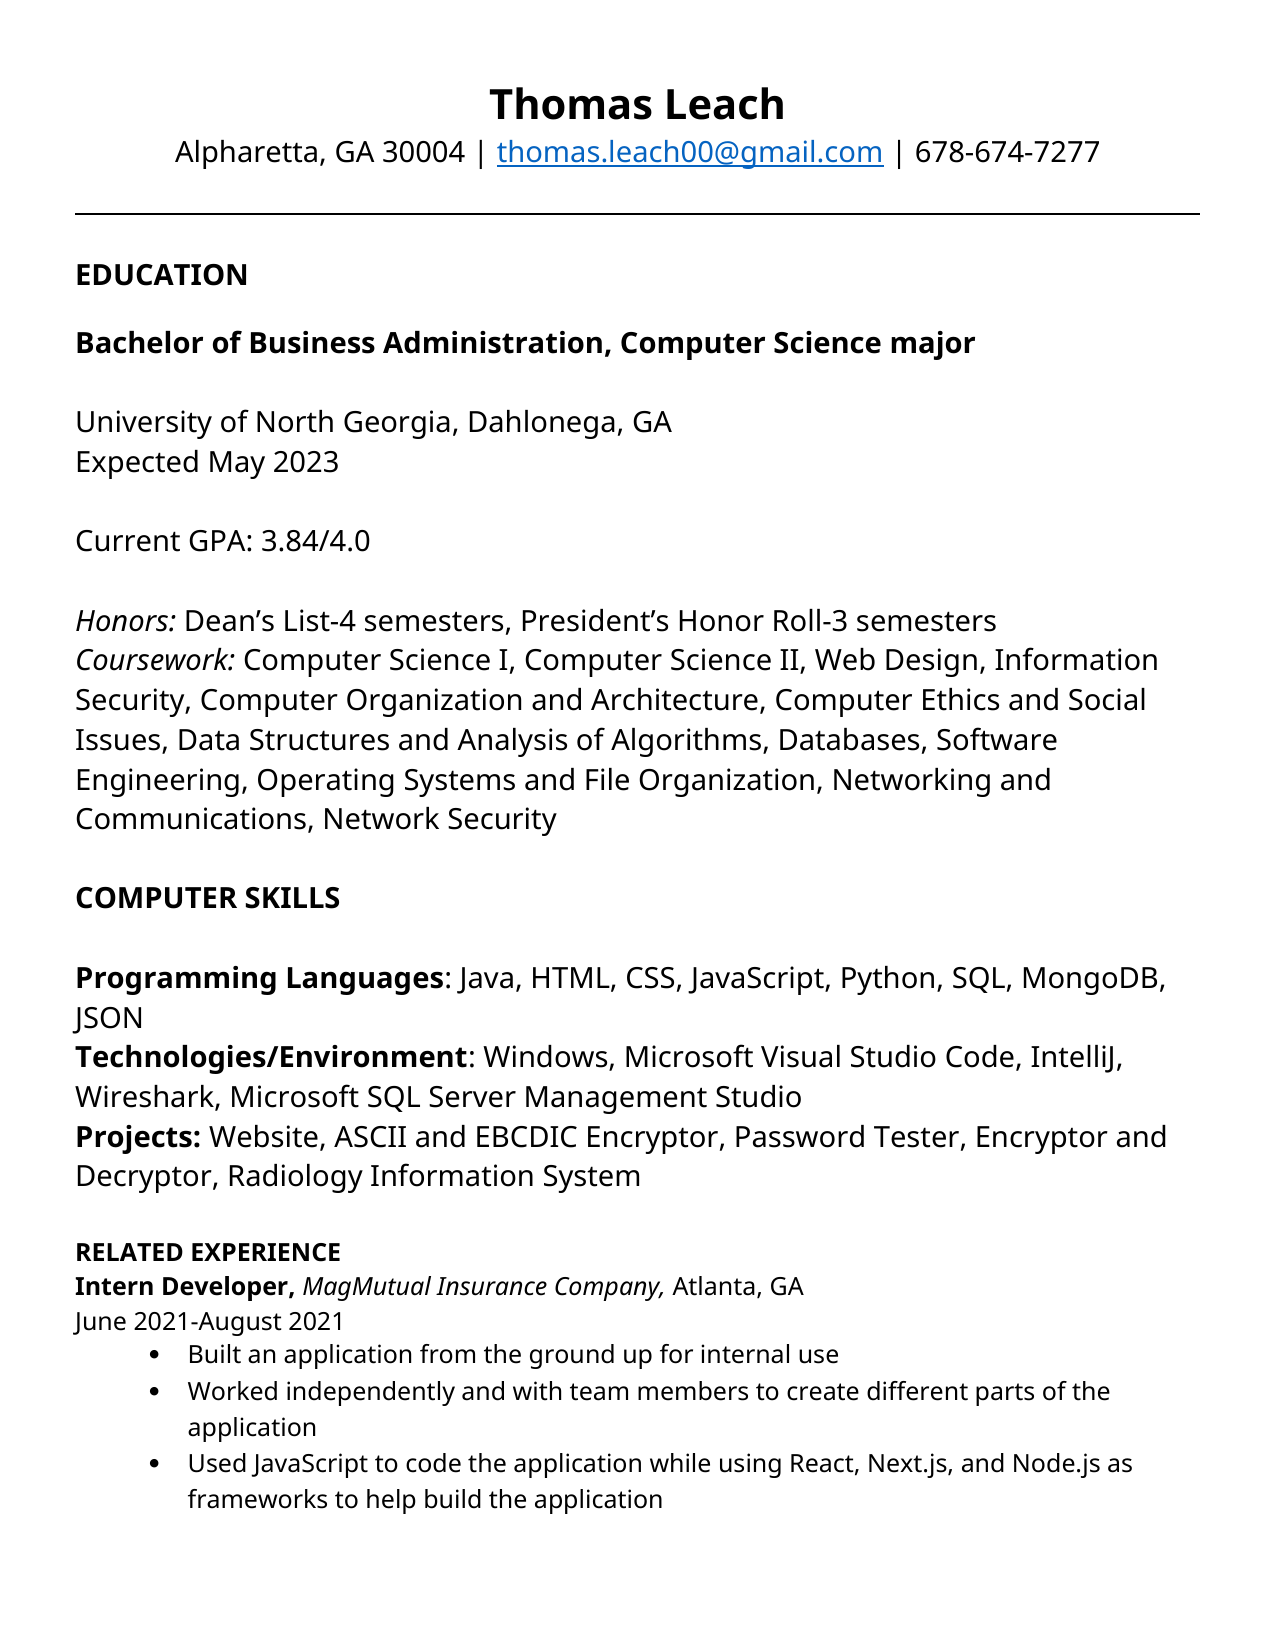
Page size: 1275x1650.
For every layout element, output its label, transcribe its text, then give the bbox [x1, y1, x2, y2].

text June 2021-August 2021 [75, 1303, 1200, 1337]
text Projects: Website, ASCII and EBCDIC Encryptor, Password Tester, Encryptor and Decryptor, Radiology Information System [75, 1116, 1200, 1195]
text Coursework: Computer Science I, Computer Science II, Web Design, Information Security, Computer Organization and Architecture, Computer Ethics and Social Issues, Data Structures and Analysis of Algorithms, Databases, Software Engineering, Operating Systems and File Organization, Networking and Communications, Network Security [75, 640, 1200, 838]
list Worked independently and with team members to create different parts of the application [150, 1373, 1200, 1443]
text EDUCATION [75, 254, 1200, 294]
text Technologies/Environment: Windows, Microsoft Visual Studio Code, IntelliJ, Wireshark, Microsoft SQL Server Management Studio [75, 1037, 1200, 1116]
list Built an application from the ground up for internal use [150, 1337, 1200, 1371]
text RELATED EXPERIENCE [75, 1235, 1200, 1269]
text Honors: Dean’s List-4 semesters, President’s Honor Roll-3 semesters [75, 600, 1200, 640]
text Thomas Leach [75, 75, 1200, 132]
text Intern Developer, MagMutual Insurance Company, Atlanta, GA [75, 1269, 1200, 1303]
text Expected May 2023 [75, 441, 1200, 481]
text Current GPA: 3.84/4.0 [75, 521, 1200, 560]
text Bachelor of Business Administration, Computer Science major [75, 322, 1200, 402]
text Programming Languages: Java, HTML, CSS, JavaScript, Python, SQL, MongoDB, JSON [75, 957, 1200, 1037]
list Used JavaScript to code the application while using React, Next.js, and Node.js as frameworks to help build the application [150, 1445, 1200, 1515]
text Alpharetta, GA 30004 | thomas.leach00@gmail.com | 678-674-7277 [75, 132, 1200, 171]
text University of North Georgia, Dahlonega, GA [75, 402, 1200, 441]
text COMPUTER SKILLS [75, 878, 1200, 917]
